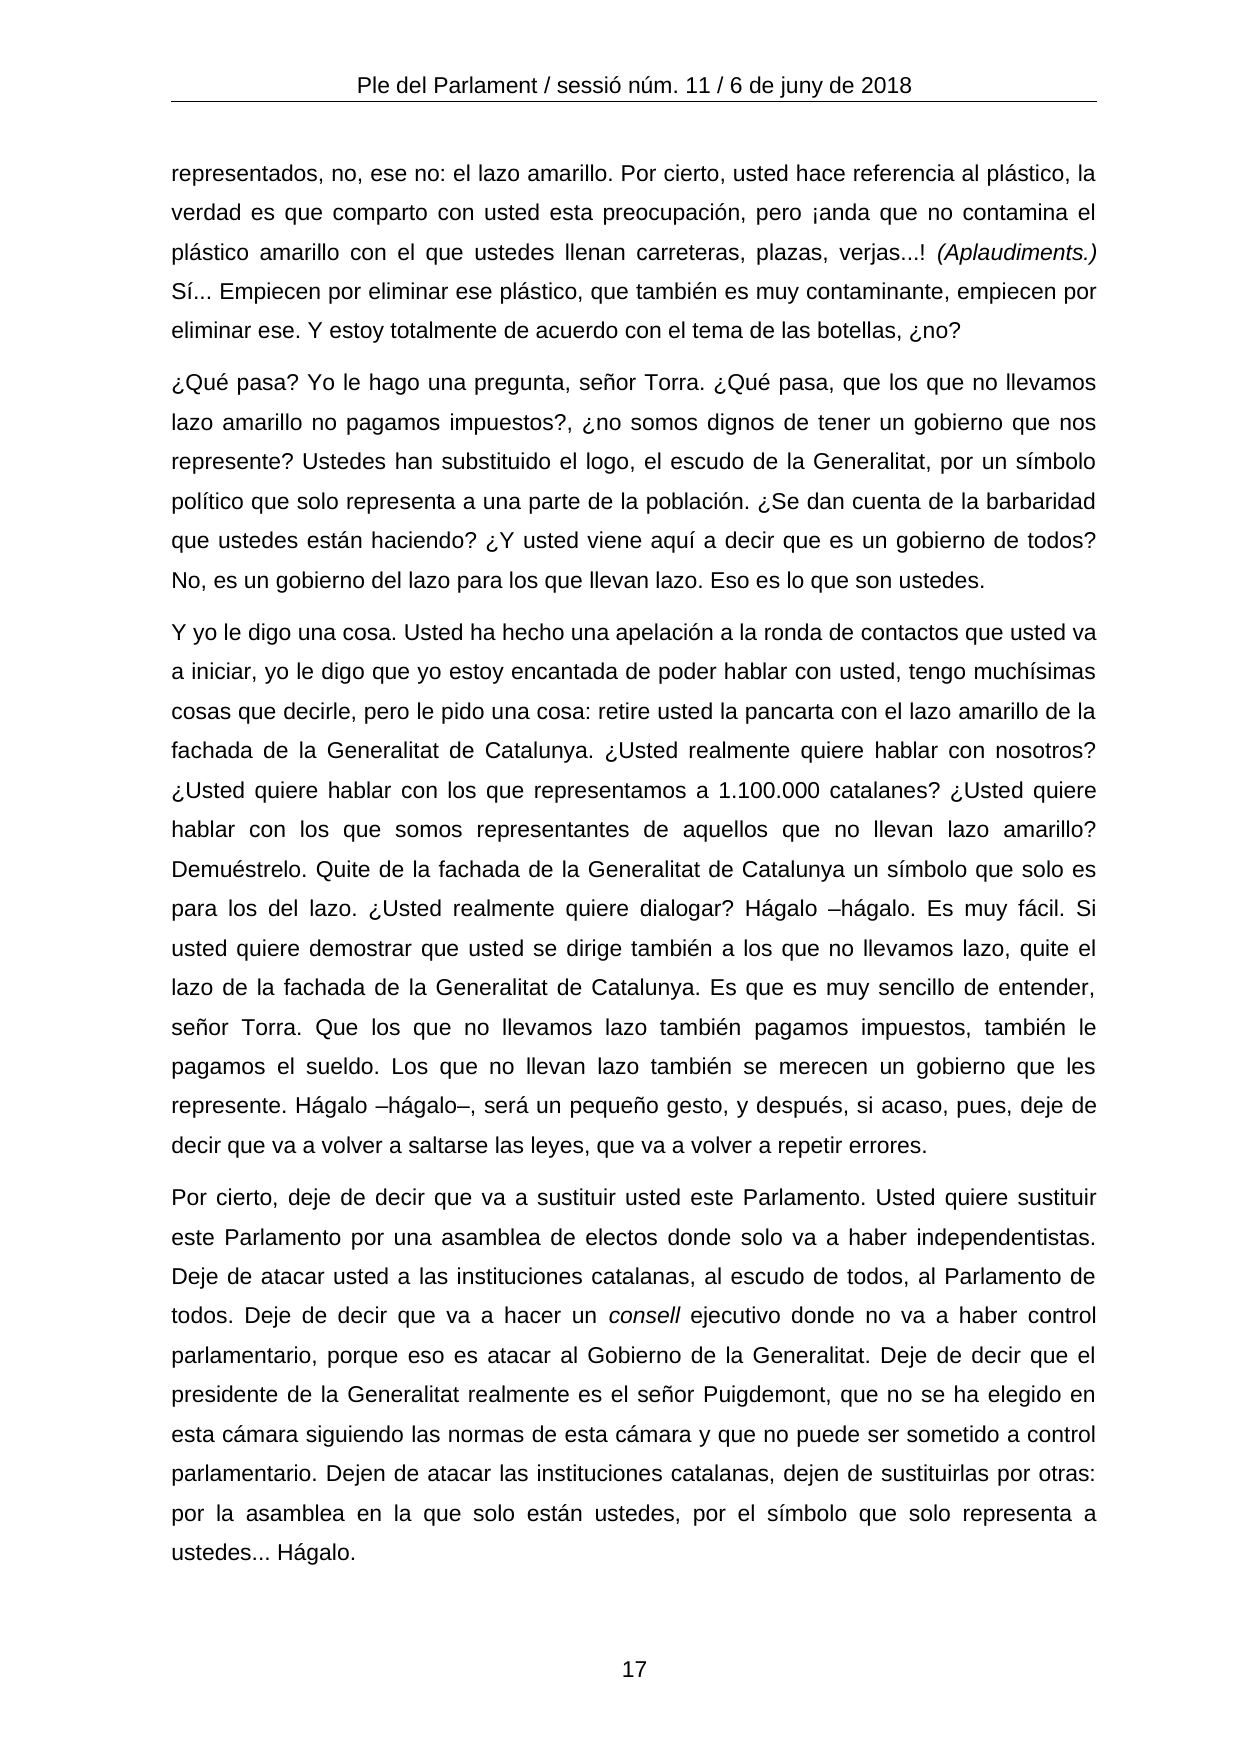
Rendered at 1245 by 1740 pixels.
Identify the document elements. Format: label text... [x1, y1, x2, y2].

text Por cierto, deje de decir que va a sustituir usted este Parlamento. Usted quiere sustituir este Parlamento por una asamblea de electos donde solo va a haber independentistas. Deje de atacar usted a las instituciones catalanas, al escudo de todos, al Parlamento de todos. Deje de decir que va a hacer un consell ejecutivo donde no va a haber control parlamentario, porque eso es atacar al Gobierno de la Generalitat. Deje de decir que el presidente de la Generalitat realmente es el señor Puigdemont, que no se ha elegido en esta cámara siguiendo las normas de esta cámara y que no puede ser sometido a control parlamentario. Dejen de atacar las instituciones catalanas, dejen de sustituirlas por otras: por la asamblea en la que solo están ustedes, por el símbolo que solo representa a ustedes... Hágalo. [171, 1184, 1097, 1566]
text ¿Qué pasa? Yo le hago una pregunta, señor Torra. ¿Qué pasa, que los que no llevamos lazo amarillo no pagamos impuestos?, ¿no somos dignos de tener un gobierno que nos represente? Ustedes han substituido el logo, el escudo de la Generalitat, por un símbolo político que solo representa a una parte de la población. ¿Se dan cuenta de la barbaridad que ustedes están haciendo? ¿Y usted viene aquí a decir que es un gobierno de todos? No, es un gobierno del lazo para los que llevan lazo. Eso es lo que son ustedes. [171, 369, 1097, 593]
text Y yo le digo una cosa. Usted ha hecho una apelación a la ronda de contactos que usted va a iniciar, yo le digo que yo estoy encantada de poder hablar con usted, tengo muchísimas cosas que decirle, pero le pido una cosa: retire usted la pancarta con el lazo amarillo de la fachada de la Generalitat de Catalunya. ¿Usted realmente quiere hablar con nosotros? ¿Usted quiere hablar con los que representamos a 1.100.000 catalanes? ¿Usted quiere hablar con los que somos representantes de aquellos que no llevan lazo amarillo? Demuéstrelo. Quite de la fachada de la Generalitat de Catalunya un símbolo que solo es para los del lazo. ¿Usted realmente quiere dialogar? Hágalo –hágalo. Es muy fácil. Si usted quiere demostrar que usted se dirige también a los que no llevamos lazo, quite el lazo de la fachada de la Generalitat de Catalunya. Es que es muy sencillo de entender, señor Torra. Que los que no llevamos lazo también pagamos impuestos, también le pagamos el sueldo. Los que no llevan lazo también se merecen un gobierno que les represente. Hágalo –hágalo–, será un pequeño gesto, y después, si acaso, pues, deje de decir que va a volver a saltarse las leyes, que va a volver a repetir errores. [171, 619, 1097, 1158]
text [171, 159, 1097, 344]
